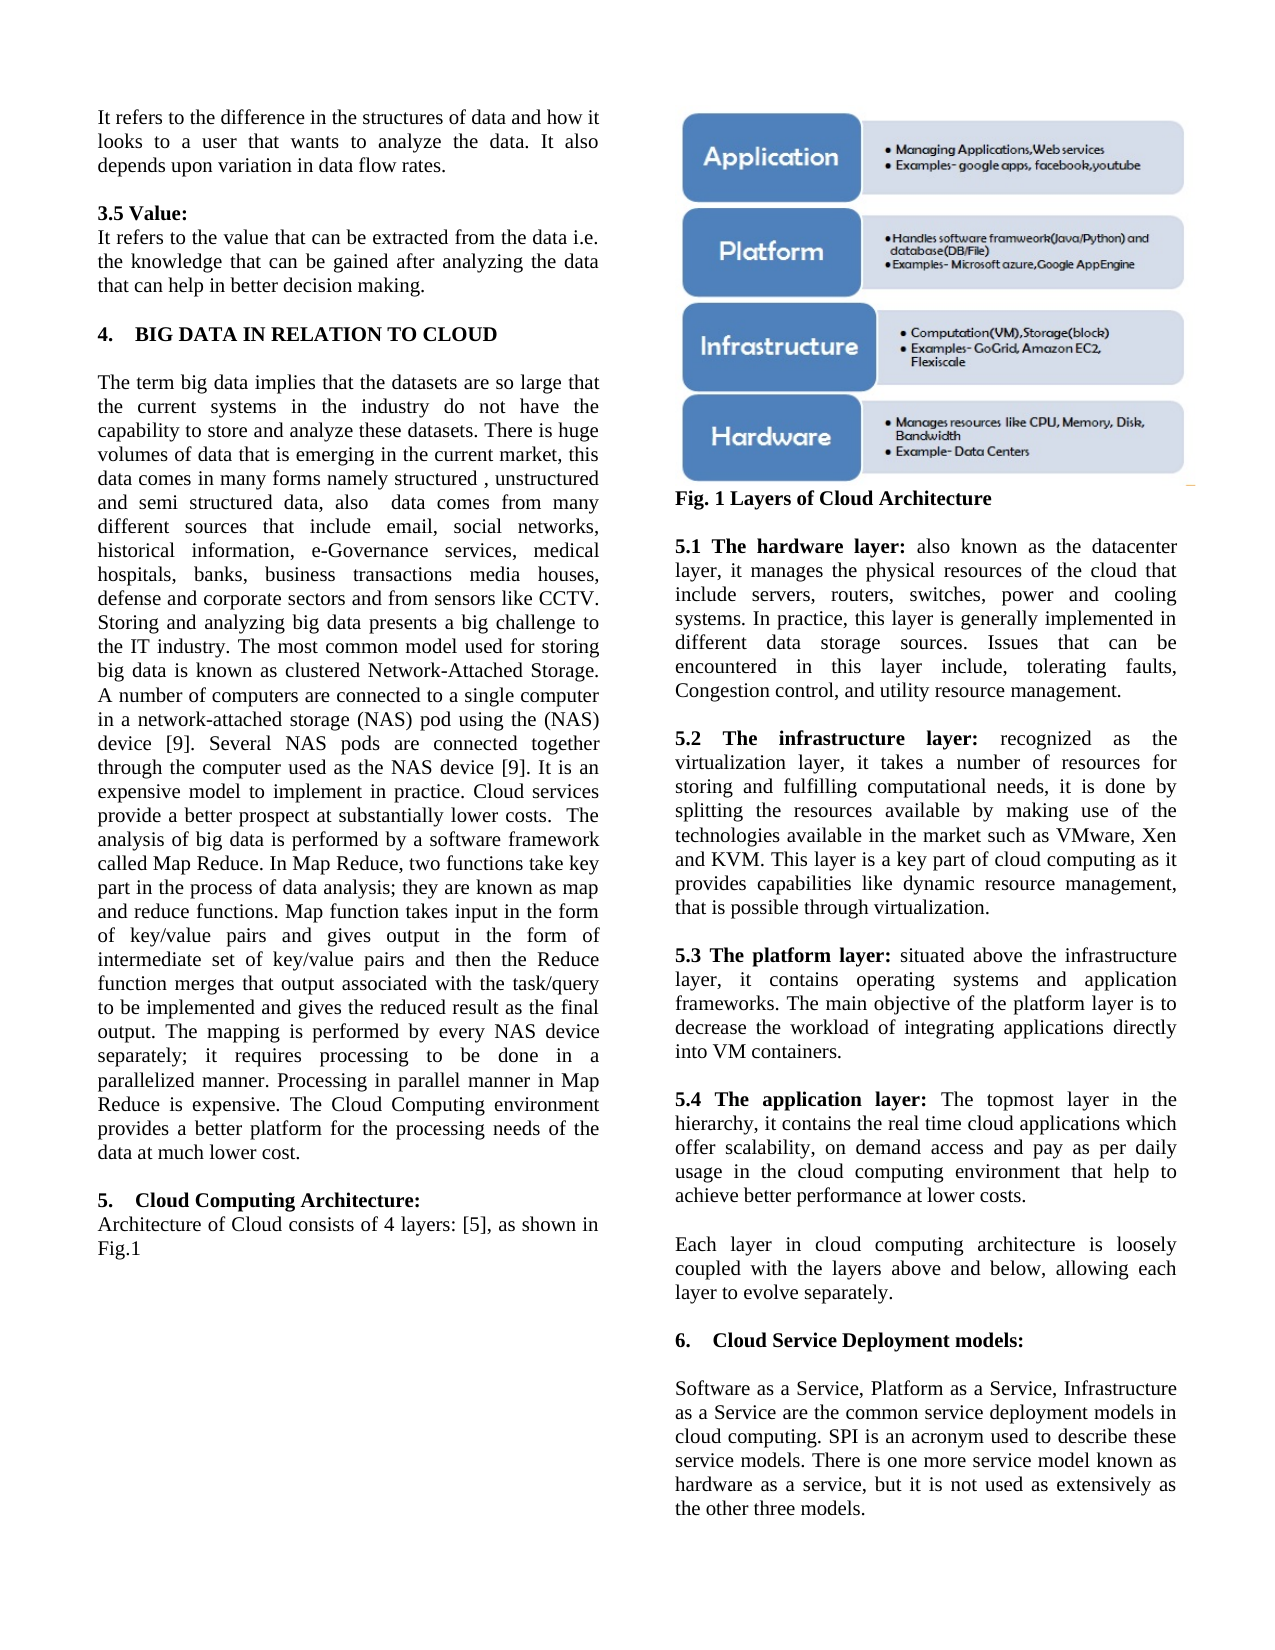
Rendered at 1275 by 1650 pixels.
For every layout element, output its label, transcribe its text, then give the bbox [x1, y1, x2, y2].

text 3.5 Value: [97, 201, 600, 225]
text 5.3 The platform layer: situated above the infrastructure layer, it contains operating systems and application frameworks. The main objective of the platform layer is to decrease the workload of integrating applications directly into VM containers. [675, 943, 1177, 1063]
text Architecture of Cloud consists of 4 layers: [5], as shown in Fig.1 [97, 1212, 600, 1260]
text 5.2 The infrastructure layer: recognized as the virtualization layer, it takes a number of resources for storing and fulfilling computational needs, it is done by splitting the resources available by making use of the technologies available in the market such as VMware, Xen and KVM. This layer is a key part of cloud computing as it provides capabilities like dynamic resource management, that is possible through virtualization. [675, 726, 1177, 919]
text The term big data implies that the datasets are so large that the current systems in the industry do not have the capability to store and analyze these datasets. There is huge volumes of data that is emerging in the current market, this data comes in many forms namely structured , unstructured and semi structured data, also data comes from many different sources that include email, social networks, historical information, e-Governance services, medical hospitals, banks, business transactions media houses, defense and corporate sectors and from sensors like CCTV. Storing and analyzing big data presents a big challenge to the IT industry. The most common model used for storing big data is known as clustered Network-Attached Storage. A number of computers are connected to a single computer in a network-attached storage (NAS) pod using the (NAS) device [9]. Several NAS pods are connected together through the computer used as the NAS device [9]. It is an expensive model to implement in practice. Cloud services provide a better prospect at substantially lower costs. The analysis of big data is performed by a software framework called Map Reduce. In Map Reduce, two functions take key part in the process of data analysis; they are known as map and reduce functions. Map function takes input in the form of key/value pairs and gives output in the form of intermediate set of key/value pairs and then the Reduce function merges that output associated with the task/query to be implemented and gives the reduced result as the final output. The mapping is performed by every NAS device separately; it requires processing to be done in a parallelized manner. Processing in parallel manner in Map Reduce is expensive. The Cloud Computing environment provides a better platform for the processing needs of the data at much lower cost. [97, 370, 600, 1164]
picture [675, 105, 1196, 486]
text 5.1 The hardware layer: also known as the datacenter layer, it manages the physical resources of the cloud that include servers, routers, switches, power and cooling systems. In practice, this layer is generally implemented in different data storage sources. Issues that can be encountered in this layer include, tolerating faults, Congestion control, and utility resource management. [675, 534, 1177, 702]
text Software as a Service, Platform as a Service, Infrastructure as a Service are the common service deployment models in cloud computing. SPI is an acronym used to describe these service models. There is one more service model known as hardware as a service, but it is not used as extensively as the other three models. [675, 1376, 1177, 1520]
text It refers to the value that can be extracted from the data i.e. the knowledge that can be gained after analyzing the data that can help in better decision making. [97, 225, 600, 297]
list BIG DATA IN RELATION TO CLOUD [97, 322, 600, 346]
list Cloud Service Deployment models: [675, 1328, 1177, 1352]
text 5.4 The application layer: The topmost layer in the hierarchy, it contains the real time cloud applications which offer scalability, on demand access and pay as per daily usage in the cloud computing environment that help to achieve better performance at lower costs. [675, 1087, 1177, 1207]
text It refers to the difference in the structures of data and how it looks to a user that wants to analyze the data. It also depends upon variation in data flow rates. [97, 105, 600, 177]
text Each layer in cloud computing architecture is loosely coupled with the layers above and below, allowing each layer to evolve separately. [675, 1232, 1177, 1304]
list Cloud Computing Architecture: [97, 1188, 600, 1212]
text Fig. 1 Layers of Cloud Architecture [675, 486, 1177, 510]
